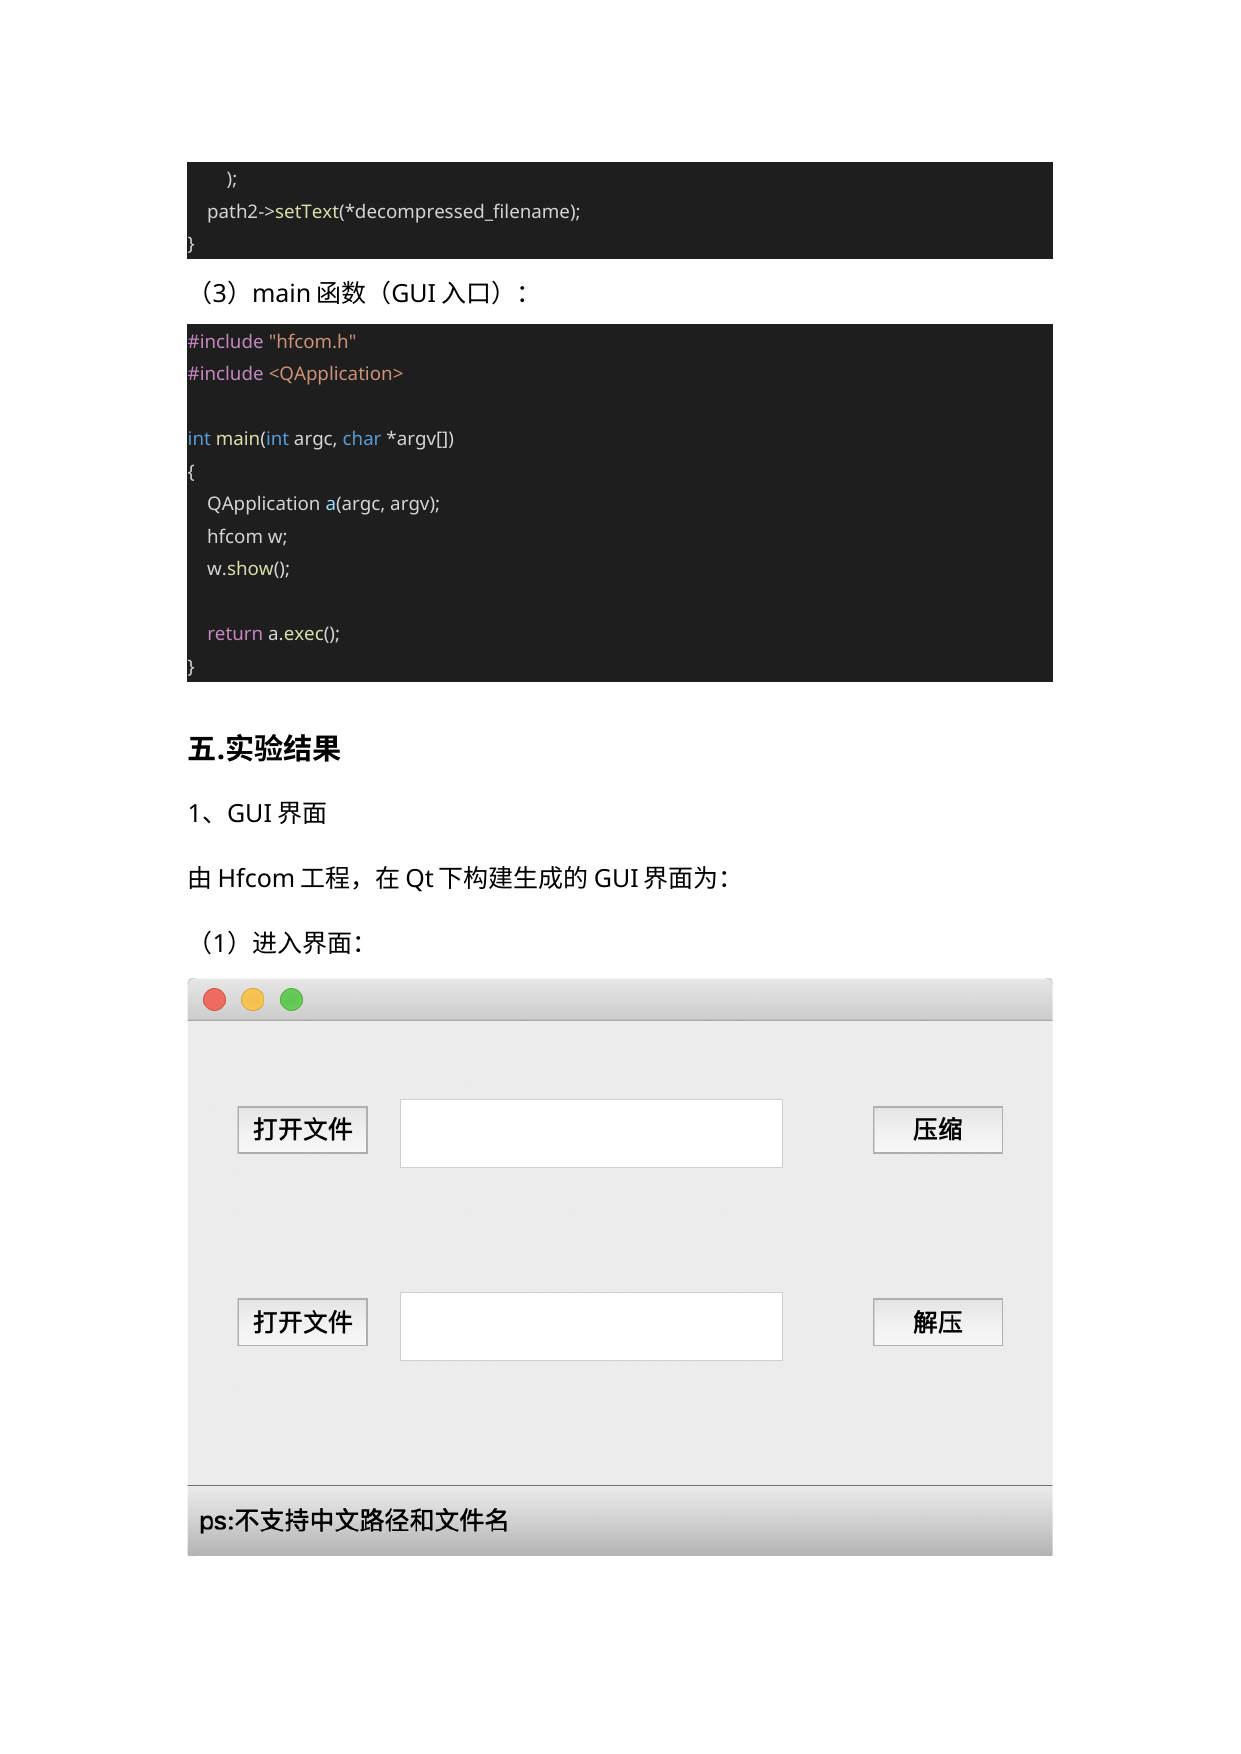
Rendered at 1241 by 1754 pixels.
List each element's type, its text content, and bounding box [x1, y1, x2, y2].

text 由Hfcom工程，在Qt下构建生成的GUI界面为： [187, 844, 1053, 909]
text （1）进入界面： [187, 909, 1053, 974]
text path2->setText(*decompressed_filename); [187, 194, 1053, 227]
text { [187, 454, 1053, 487]
text 1、GUI界面 [187, 779, 1053, 844]
text （3）main函数（GUI入口）： [187, 259, 1053, 324]
text #include <QApplication> [187, 357, 1053, 389]
text w.show(); [187, 552, 1053, 584]
text } [187, 649, 1053, 682]
text return a.exec(); [187, 617, 1053, 649]
text } [187, 227, 1053, 259]
text int main(int argc, char *argv[]) [187, 422, 1053, 454]
picture [187, 978, 1053, 1556]
text 五.实验结果 [187, 714, 1053, 779]
text #include "hfcom.h" [187, 324, 1053, 357]
text hfcom w; [187, 519, 1053, 552]
text ); [187, 162, 1053, 194]
text QApplication a(argc, argv); [187, 487, 1053, 519]
